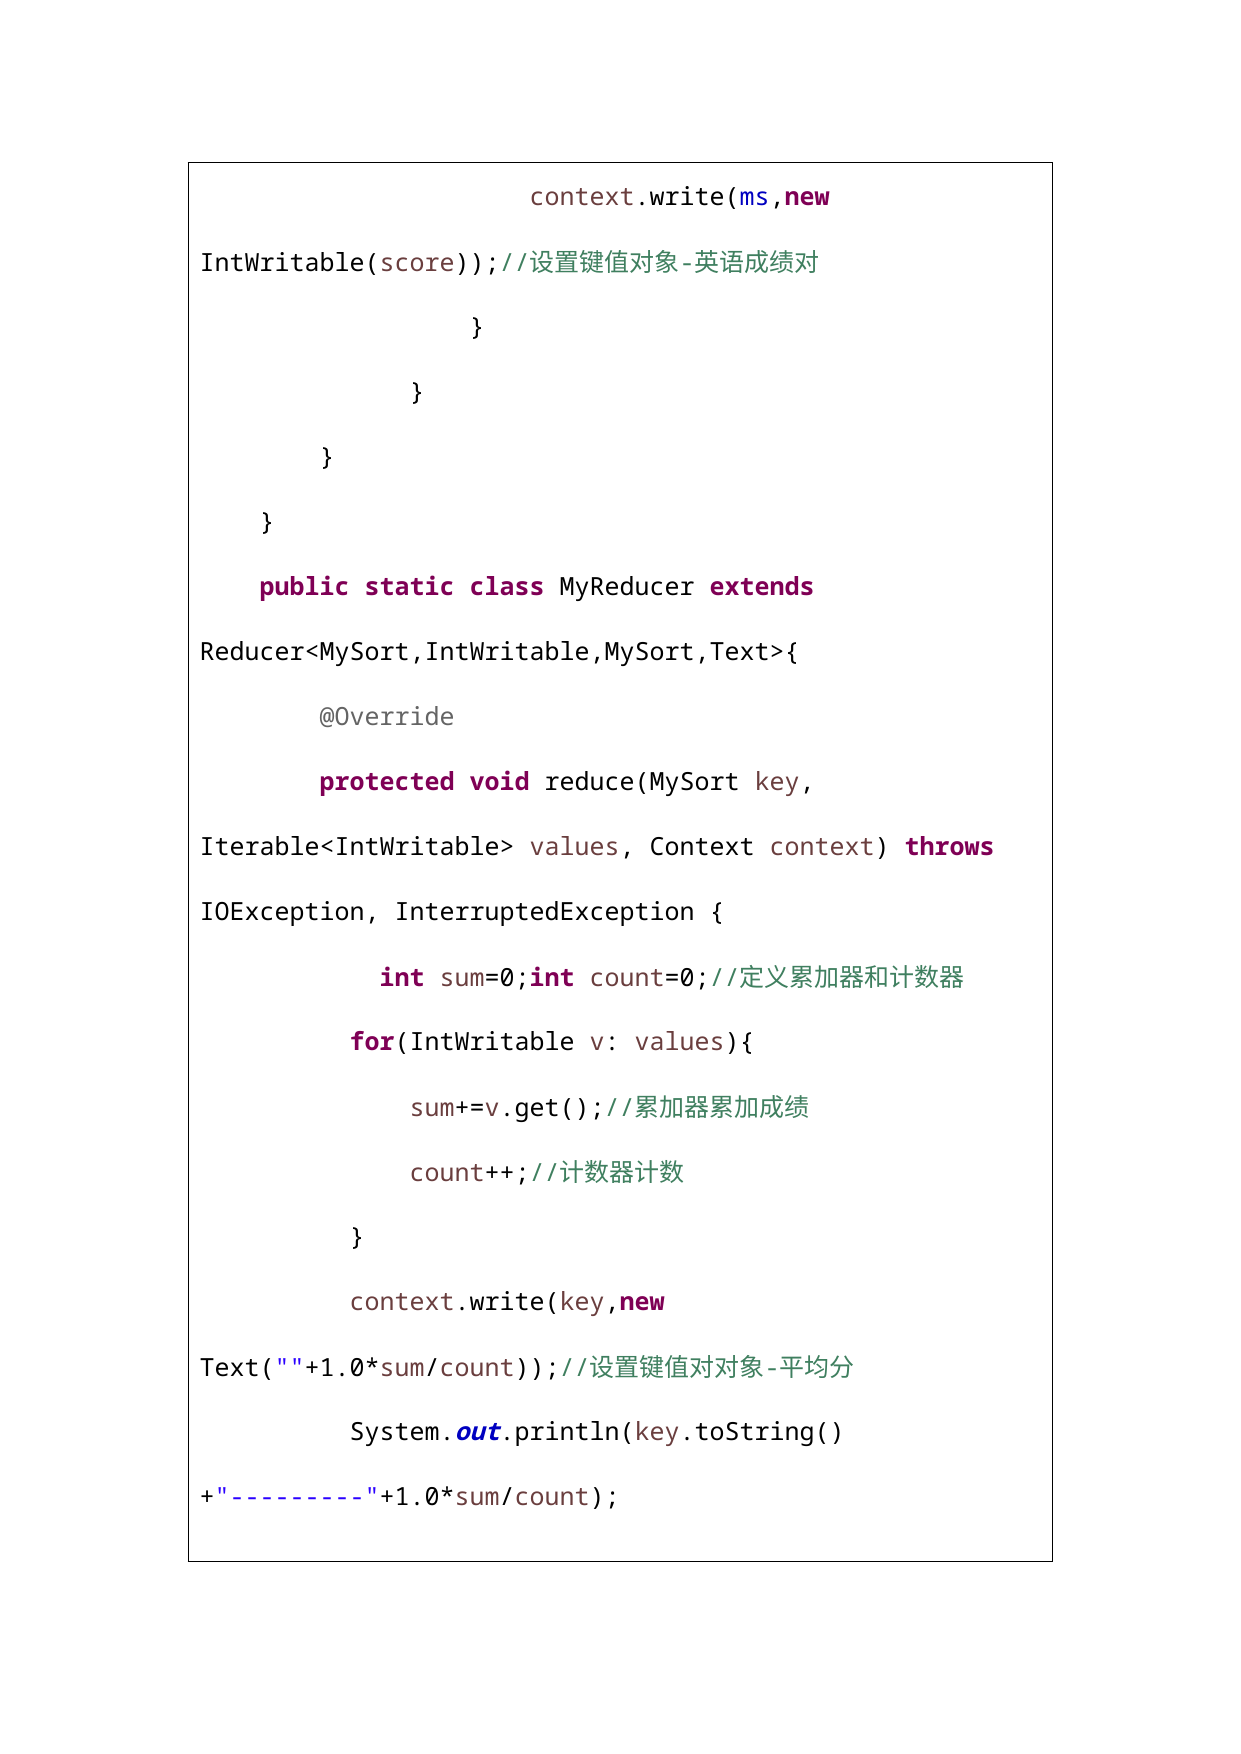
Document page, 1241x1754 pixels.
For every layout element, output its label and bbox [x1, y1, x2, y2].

table_header [189, 163, 1052, 1561]
